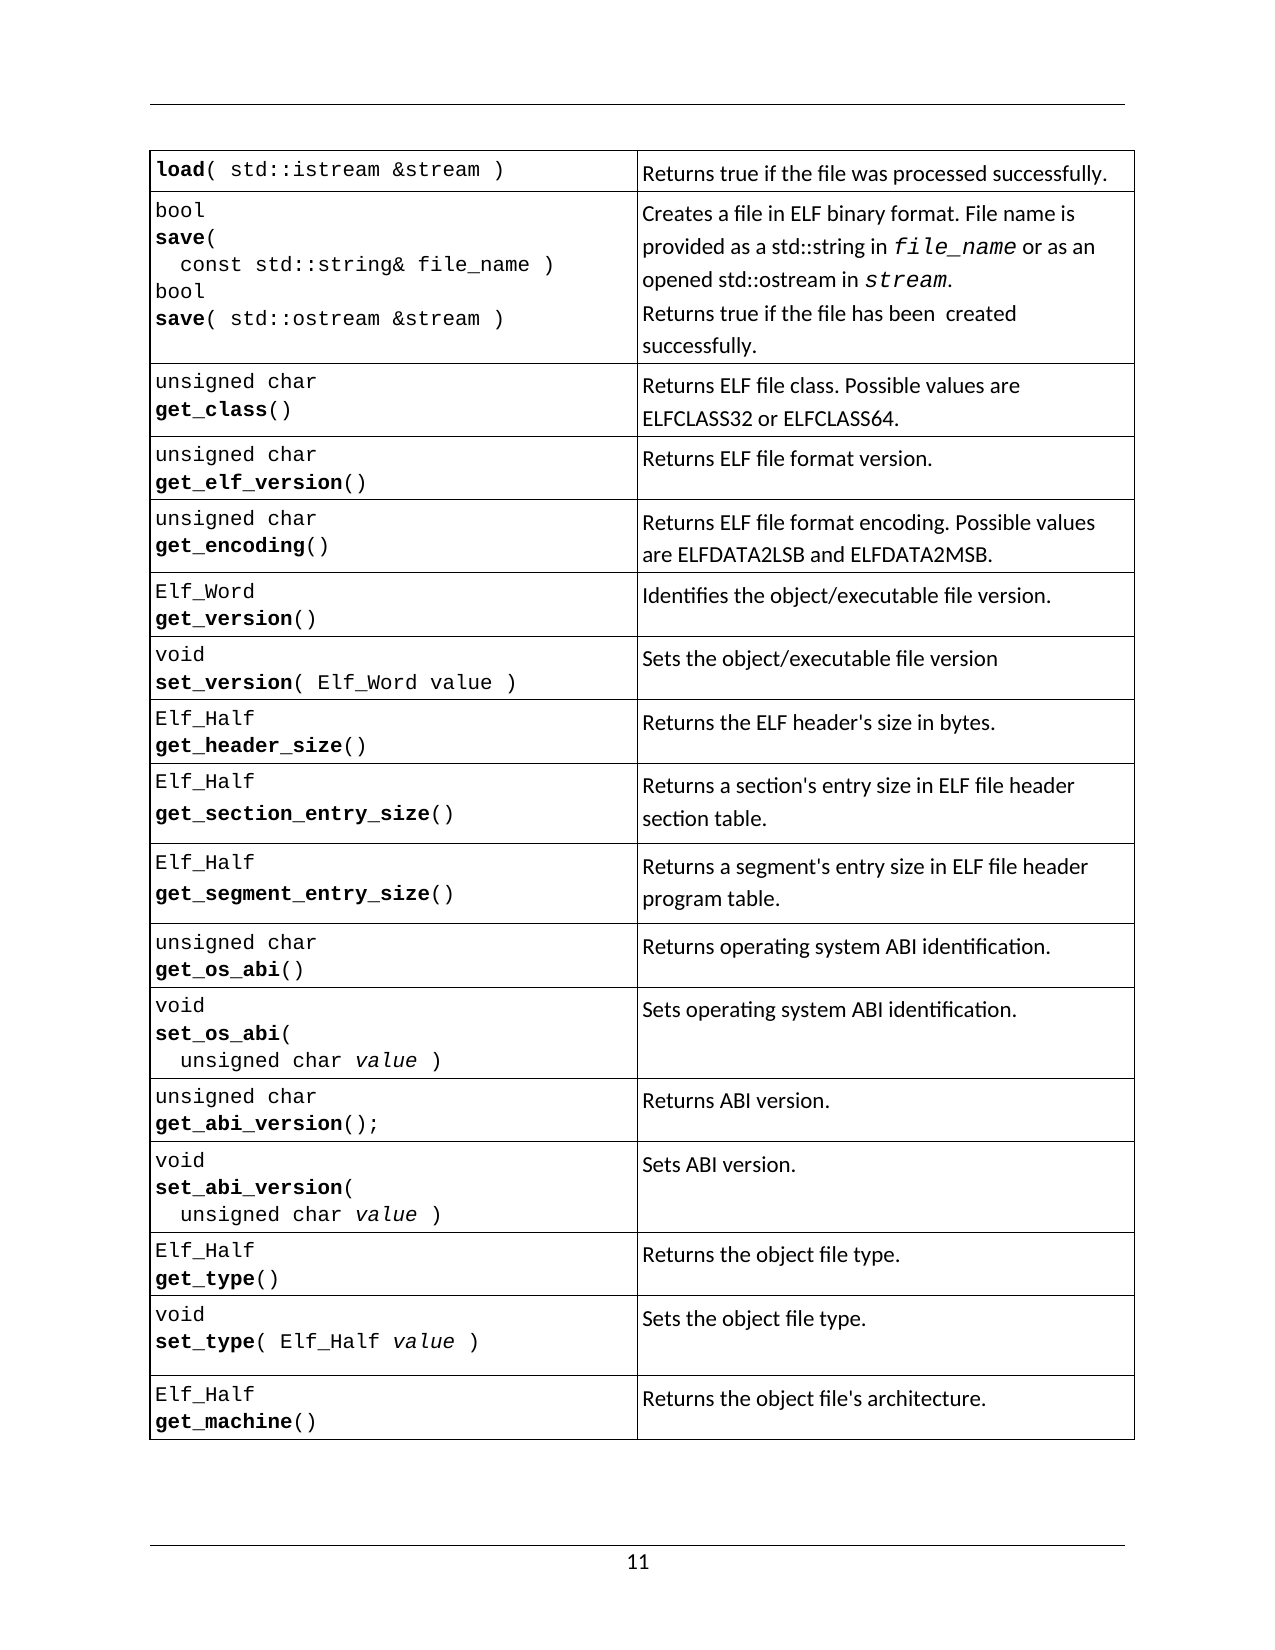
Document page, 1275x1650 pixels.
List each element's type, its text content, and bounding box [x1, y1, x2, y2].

table_cell void set_os_abi( unsigned char value ) [151, 988, 637, 1077]
table_cell unsigned char get_class() [151, 364, 637, 436]
table_cell Returns a section's entry size in ELF file header section table. [638, 764, 1134, 843]
table_cell Returns the object file type. [638, 1233, 1134, 1295]
table_cell void set_version( Elf_Word value ) [151, 637, 637, 699]
table_cell Elf_Half get_header_size() [151, 700, 637, 763]
table_cell Identifies the object/executable file version. [638, 573, 1134, 636]
table_cell Elf_Half get_section_entry_size() [151, 764, 637, 843]
table_cell Sets ABI version. [638, 1142, 1134, 1232]
table_cell Sets the object file type. [638, 1296, 1134, 1375]
table_cell unsigned char get_os_abi() [151, 924, 637, 987]
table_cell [151, 151, 637, 191]
table_cell Returns ELF file class. Possible values are ELFCLASS32 or ELFCLASS64. [638, 364, 1134, 436]
table_cell Returns ELF file format encoding. Possible values are ELFDATA2LSB and ELFDATA2MSB. [638, 500, 1134, 572]
table_cell Elf_Half get_type() [151, 1233, 637, 1295]
table_cell Sets the object/executable file version [638, 637, 1134, 699]
table_cell Elf_Word get_version() [151, 573, 637, 636]
table_cell void set_abi_version( unsigned char value ) [151, 1142, 637, 1232]
table_cell unsigned char get_abi_version(); [151, 1079, 637, 1141]
table_cell Returns operating system ABI identification. [638, 924, 1134, 987]
table_cell Returns the object file's architecture. [638, 1376, 1134, 1439]
table_cell Elf_Half get_machine() [151, 1376, 637, 1439]
table_cell Returns the ELF header's size in bytes. [638, 700, 1134, 763]
table_cell Returns a segment's entry size in ELF file header program table. [638, 844, 1134, 923]
table_cell bool save( const std::string& file_name ) bool save( std::ostream &stream ) [151, 192, 637, 363]
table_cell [638, 151, 1134, 191]
table_cell void set_type( Elf_Half value ) [151, 1296, 637, 1375]
table_cell unsigned char get_elf_version() [151, 437, 637, 499]
table_cell Returns ELF file format version. [638, 437, 1134, 499]
table_cell Creates a file in ELF binary format. File name is provided as a std::string in file_name or as an opened std::ostream in stream. Returns true if the file has been created successfully. [638, 192, 1134, 363]
table_cell Elf_Half get_segment_entry_size() [151, 844, 637, 923]
table_cell Sets operating system ABI identification. [638, 988, 1134, 1077]
table_cell unsigned char get_encoding() [151, 500, 637, 572]
table_cell Returns ABI version. [638, 1079, 1134, 1141]
